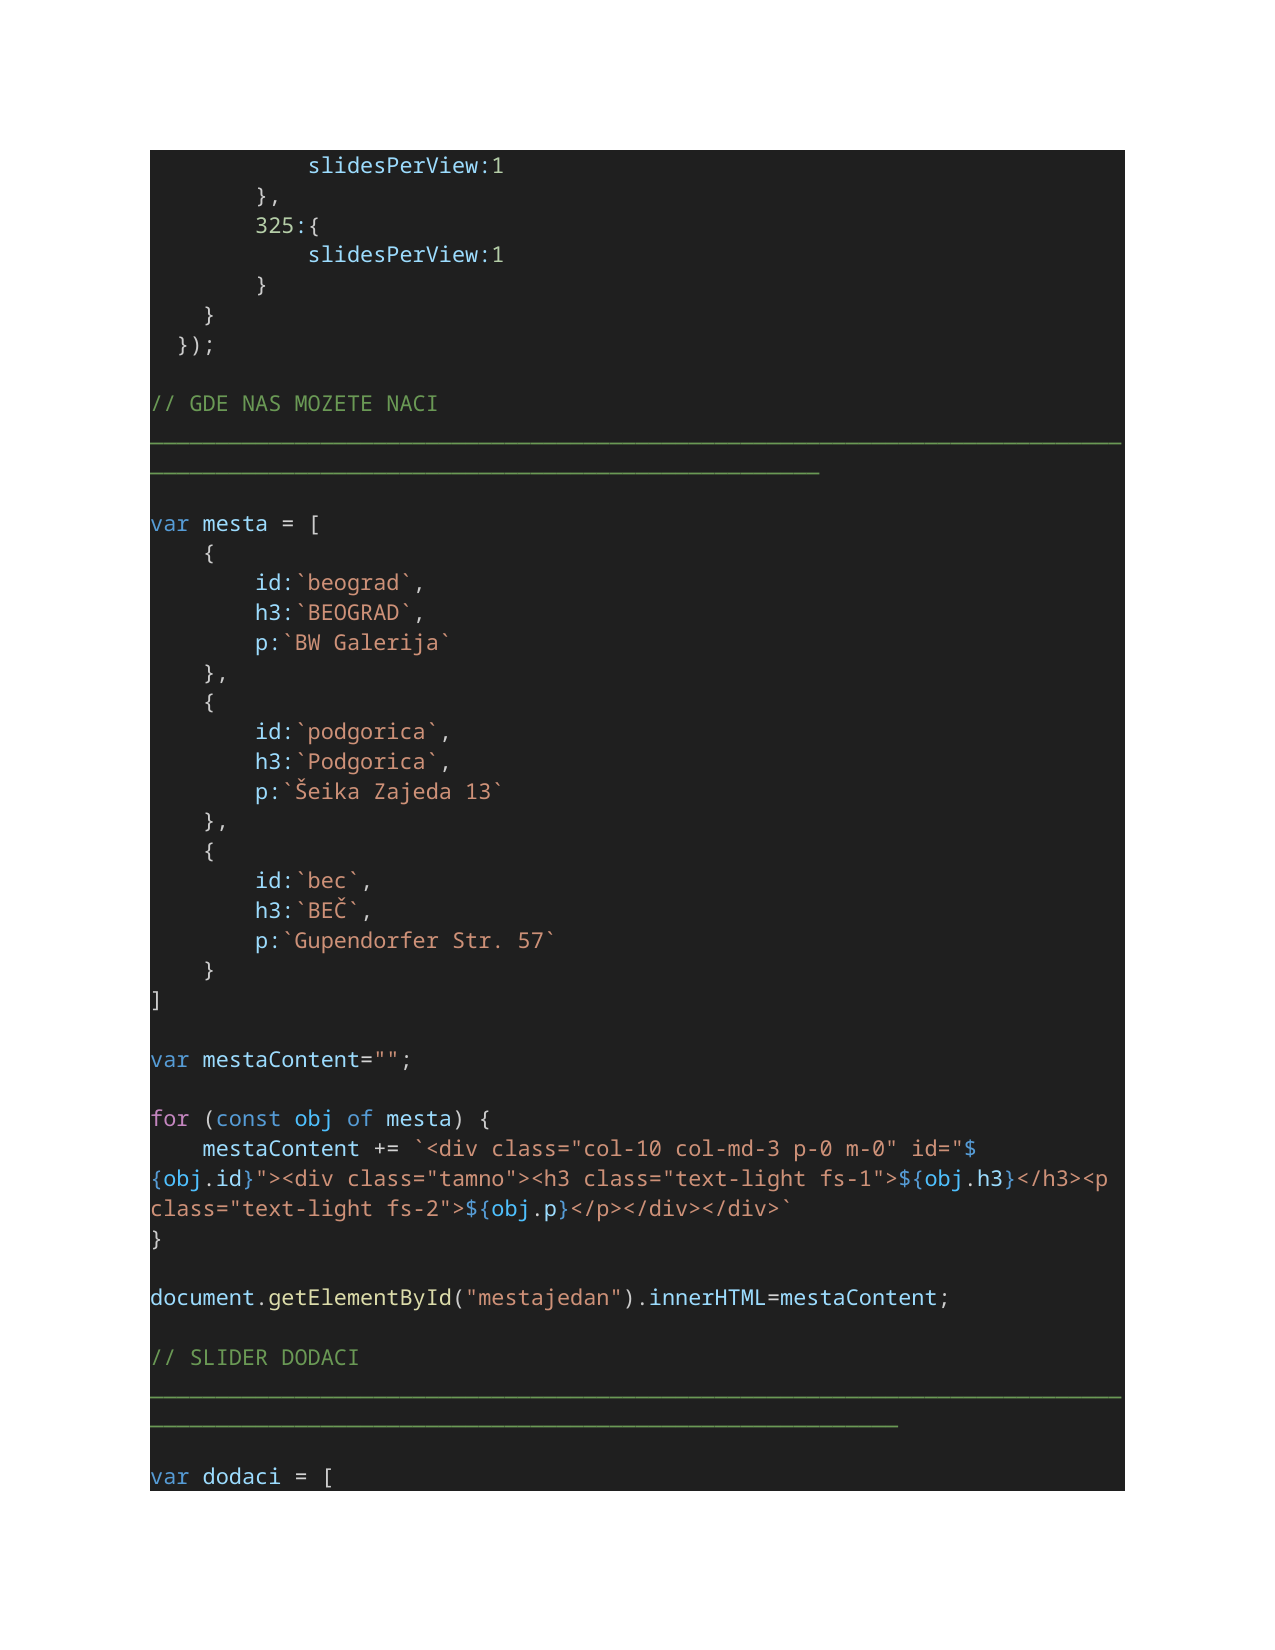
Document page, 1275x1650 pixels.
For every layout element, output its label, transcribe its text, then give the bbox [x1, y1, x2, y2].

text } [150, 954, 1125, 984]
text slidesPerView:1 [150, 150, 1125, 180]
text { [150, 835, 1125, 865]
text }, [150, 805, 1125, 835]
text }, [150, 656, 1125, 686]
text { [150, 537, 1125, 567]
text } [150, 299, 1125, 329]
text p:`BW Galerija` [150, 627, 1125, 656]
text // SLIDER DODACI ___________________________________________________________________________________________________________________________________ [150, 1342, 1125, 1431]
text var mesta = [ [150, 507, 1125, 537]
text { [150, 686, 1125, 716]
text slidesPerView:1 [150, 239, 1125, 269]
text } [150, 269, 1125, 299]
text h3:`Podgorica`, [150, 746, 1125, 776]
text id:`podgorica`, [150, 716, 1125, 746]
text } [150, 1222, 1125, 1252]
text var dodaci = [ [150, 1461, 1125, 1491]
text h3:`BEČ`, [150, 895, 1125, 924]
text // GDE NAS MOZETE NACI _____________________________________________________________________________________________________________________________ [150, 388, 1125, 478]
text h3:`BEOGRAD`, [150, 597, 1125, 627]
text }, [150, 180, 1125, 209]
text document.getElementById("mestajedan").innerHTML=mestaContent; [150, 1282, 1125, 1312]
text 325:{ [150, 209, 1125, 239]
text id:`beograd`, [150, 567, 1125, 597]
text p:`Šeika Zajeda 13` [150, 776, 1125, 805]
text }); [150, 329, 1125, 358]
text p:`Gupendorfer Str. 57` [150, 924, 1125, 954]
text id:`bec`, [150, 865, 1125, 895]
text var mestaContent=""; [150, 1044, 1125, 1073]
text for (const obj of mesta) { [150, 1103, 1125, 1133]
text mestaContent += `<div class="col-10 col-md-3 p-0 m-0" id="${obj.id}"><div class="tamno"><h3 class="text-light fs-1">${obj.h3}</h3><p class="text-light fs-2">${obj.p}</p></div></div>` [150, 1133, 1125, 1222]
text ] [150, 984, 1125, 1014]
